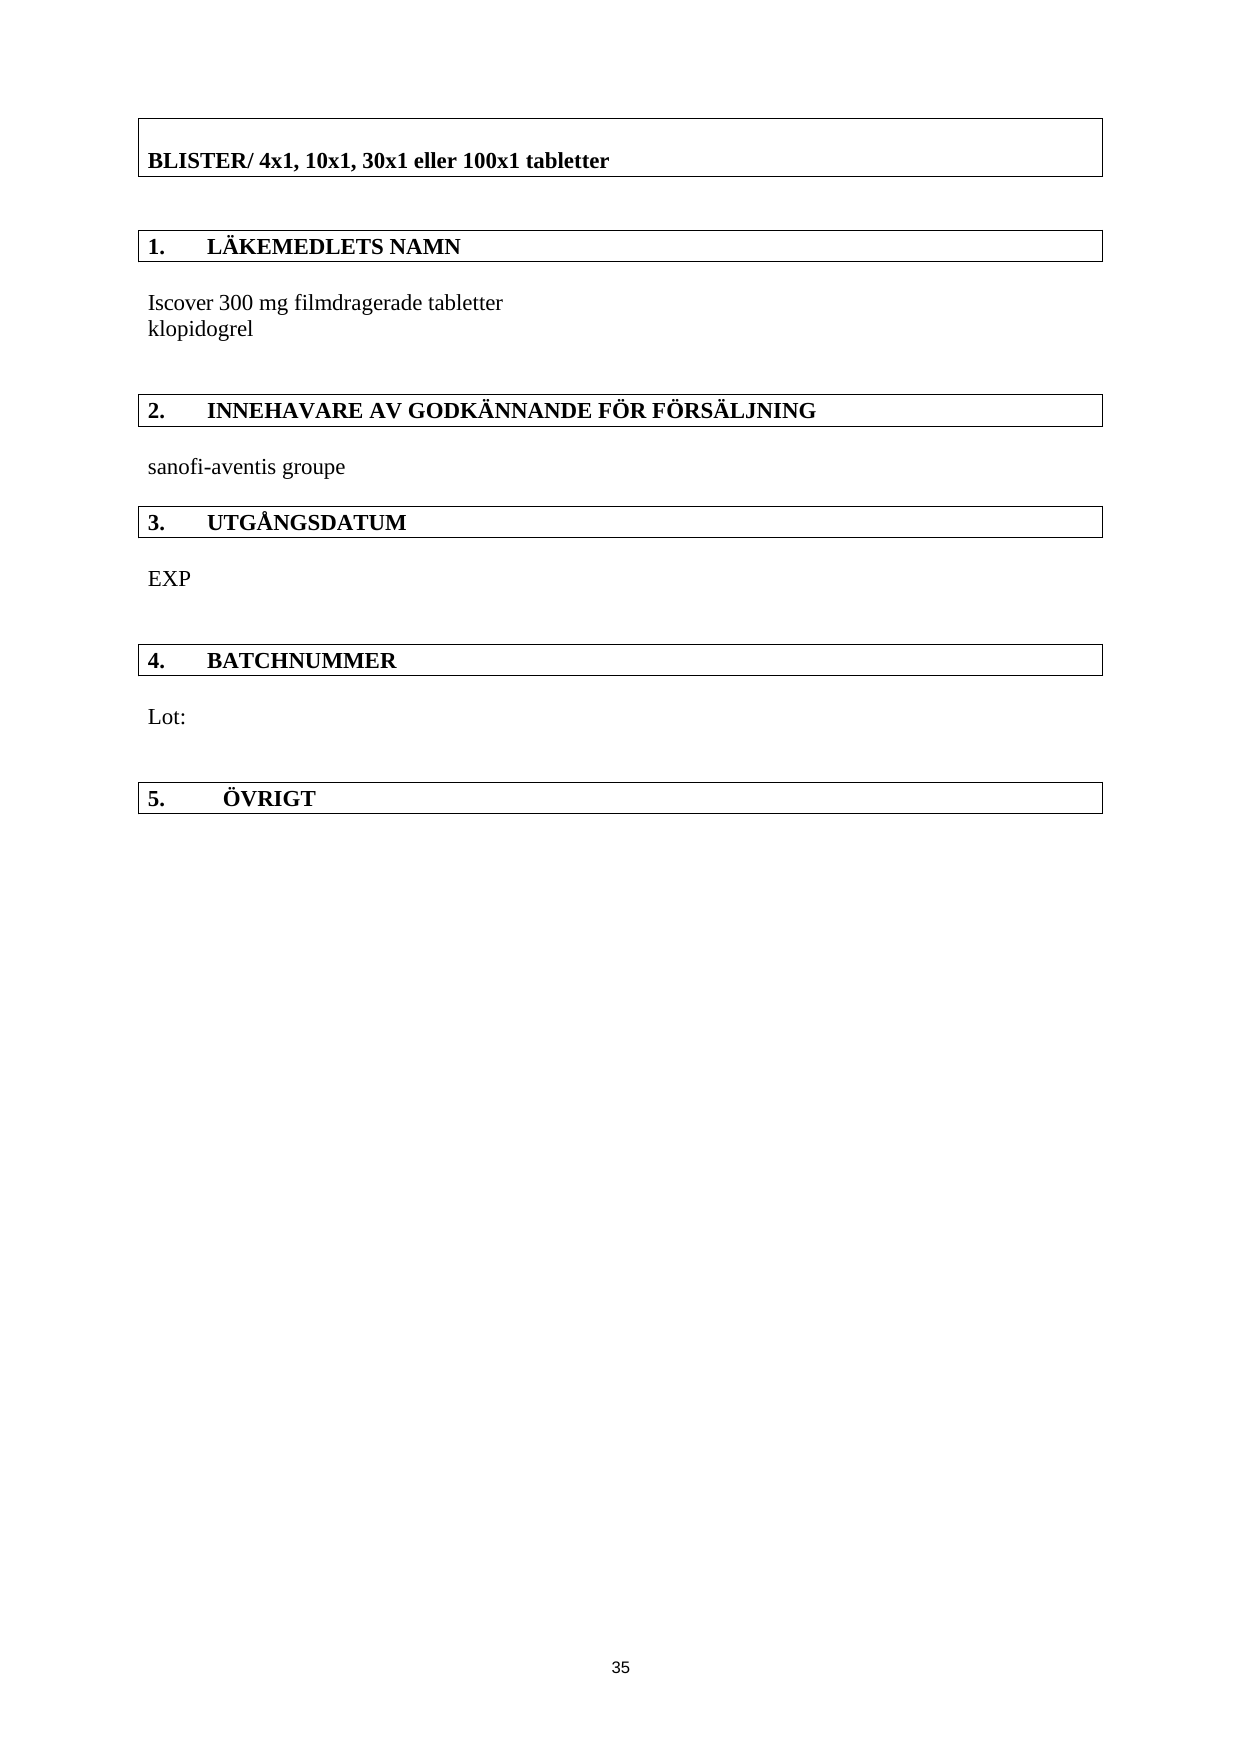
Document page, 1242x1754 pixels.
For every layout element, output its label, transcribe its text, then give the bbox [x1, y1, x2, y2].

text sanofi-aventis groupe [148, 453, 1094, 479]
text Lot: [148, 703, 1094, 729]
text 5. ÖVRIGT [139, 783, 1102, 813]
text 2. INNEHAVARE AV GODKÄNNANDE FÖR FÖRSÄLJNING [139, 395, 1102, 426]
text BLISTER/ 4x1, 10x1, 30x1 eller 100x1 tabletter [139, 144, 1102, 176]
text 1. LÄKEMEDLETS NAMN [139, 231, 1102, 261]
text Iscover 300 mg filmdragerade tabletter [148, 289, 1094, 315]
text EXP [148, 565, 1094, 591]
text 3. UTGÅNGSDATUM [139, 507, 1102, 537]
text 4. BATCHNUMMER [139, 645, 1102, 675]
text klopidogrel [148, 315, 1094, 341]
